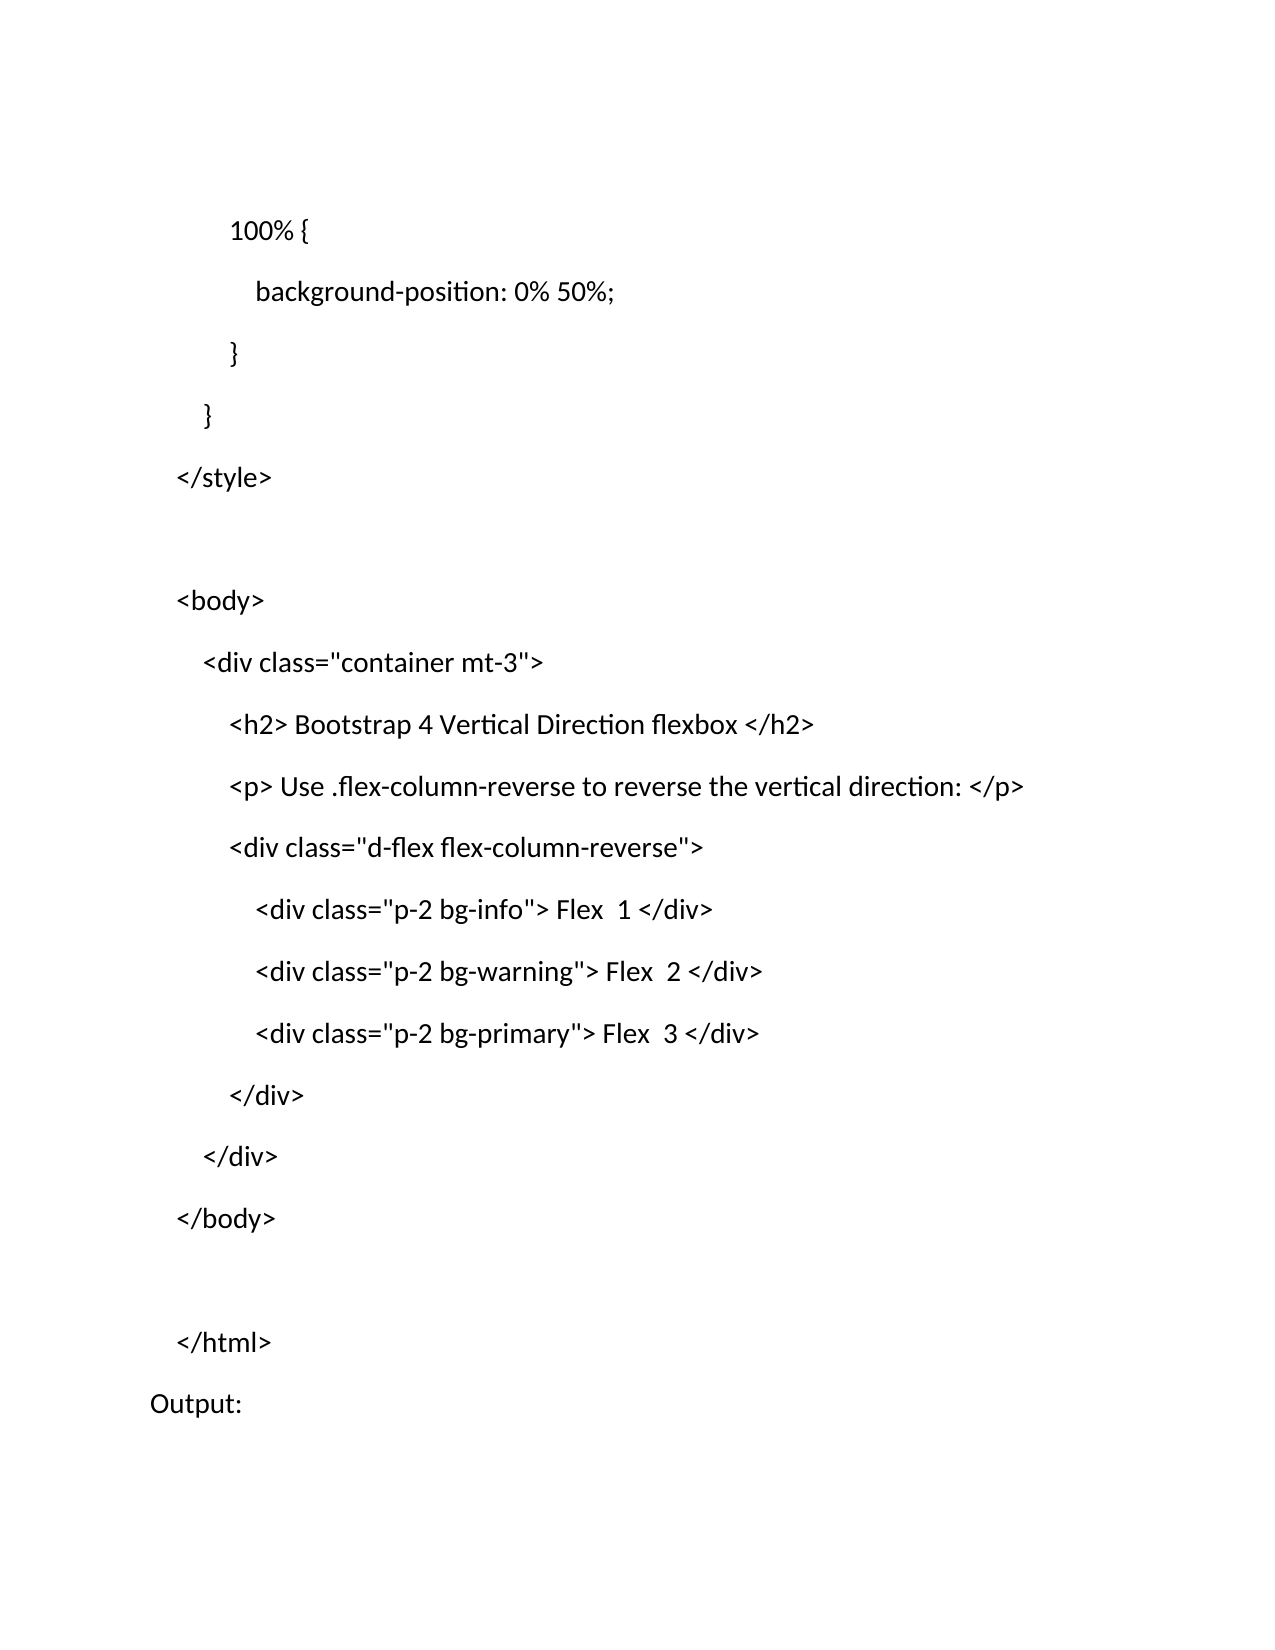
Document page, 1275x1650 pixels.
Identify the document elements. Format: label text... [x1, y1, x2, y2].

text <body> [150, 582, 1125, 618]
text <div class="p-2 bg-info"> Flex 1 </div> [150, 891, 1125, 927]
text <div class="p-2 bg-warning"> Flex 2 </div> [150, 953, 1125, 989]
text <p> Use .flex-column-reverse to reverse the vertical direction: </p> [150, 768, 1125, 803]
text Output: [150, 1385, 1125, 1421]
text <h2> Bootstrap 4 Vertical Direction flexbox </h2> [150, 706, 1125, 742]
text </body> [150, 1200, 1125, 1236]
text 100% { [150, 212, 1125, 247]
text </div> [150, 1138, 1125, 1174]
text } [150, 397, 1125, 433]
text </div> [150, 1077, 1125, 1112]
text <div class="p-2 bg-primary"> Flex 3 </div> [150, 1015, 1125, 1050]
text background-position: 0% 50%; [150, 273, 1125, 309]
text } [150, 335, 1125, 371]
text <div class="d-flex flex-column-reverse"> [150, 829, 1125, 865]
text </style> [150, 459, 1125, 494]
text <div class="container mt-3"> [150, 644, 1125, 680]
text </html> [150, 1324, 1125, 1359]
